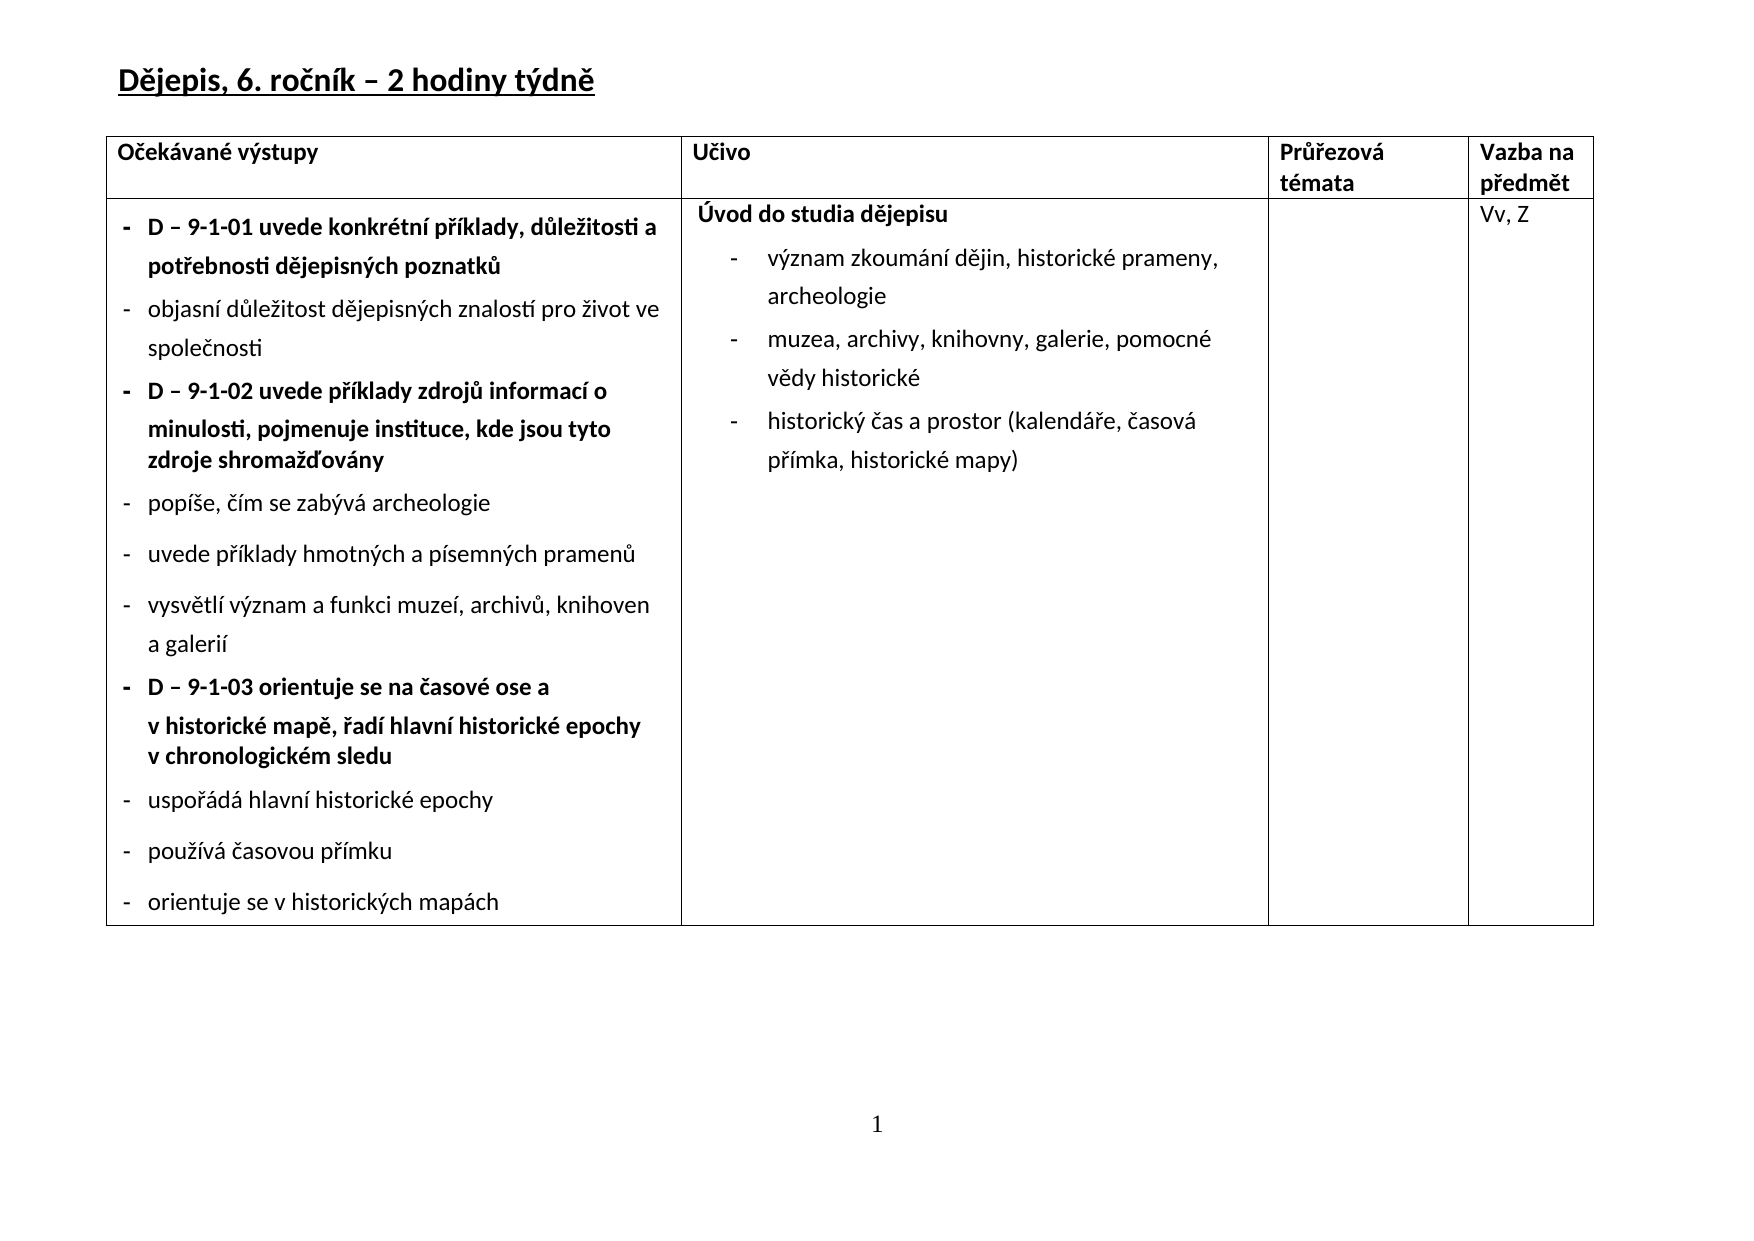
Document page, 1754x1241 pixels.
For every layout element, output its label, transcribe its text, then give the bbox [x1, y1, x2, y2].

table_header Učivo [682, 137, 1268, 198]
table_header Očekávané výstupy [107, 137, 681, 198]
table_cell Vv, Z [1469, 199, 1593, 925]
subtitle Dějepis, 6. ročník – 2 hodiny týdně [118, 59, 1636, 100]
table_cell Úvod do studia dějepisu význam zkoumání dějin, historické prameny, archeologie muzea, archivy, knihovny, galerie, pomocné vědy historické historický čas a prostor (kalendáře, časová přímka, historické mapy) [682, 199, 1268, 925]
table_cell [1269, 199, 1468, 925]
table_header Vazba na předmět [1469, 137, 1593, 198]
table_cell D – 9-1-01 uvede konkrétní příklady, důležitosti a potřebnosti dějepisných poznatků objasní důležitost dějepisných znalostí pro život ve společnosti D – 9-1-02 uvede příklady zdrojů informací o minulosti, pojmenuje instituce, kde jsou tyto zdroje shromažďovány popíše, čím se zabývá archeologie uvede příklady hmotných a písemných pramenů vysvětlí význam a funkci muzeí, archivů, knihoven a galerií D – 9-1-03 orientuje se na časové ose a v historické mapě, řadí hlavní historické epochy v chronologickém sledu uspořádá hlavní historické epochy používá časovou přímku orientuje se v historických mapách [107, 199, 681, 925]
table_header Průřezová témata [1269, 137, 1468, 198]
